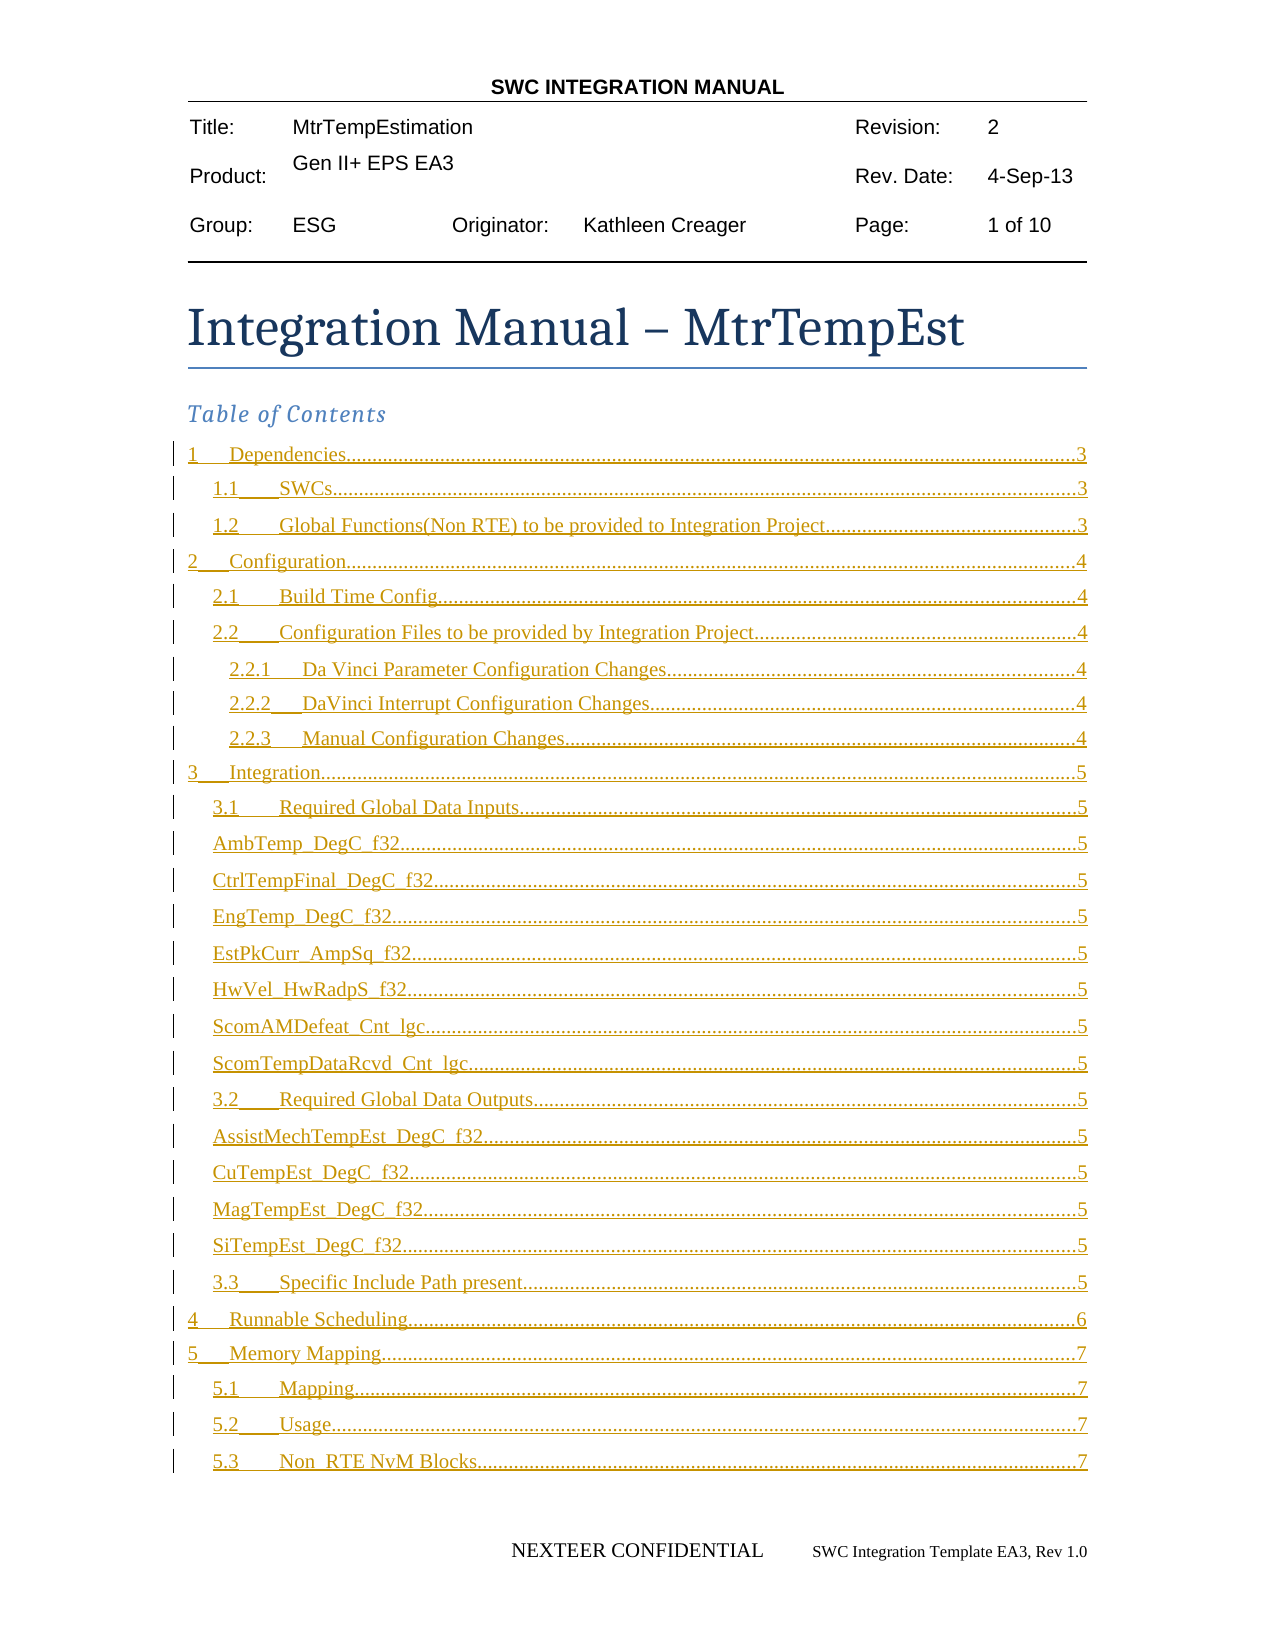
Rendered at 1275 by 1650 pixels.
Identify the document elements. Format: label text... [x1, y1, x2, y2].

title Integration Manual – MtrTempEst [187, 296, 1087, 369]
subtitle Table of Contents [187, 400, 1087, 429]
